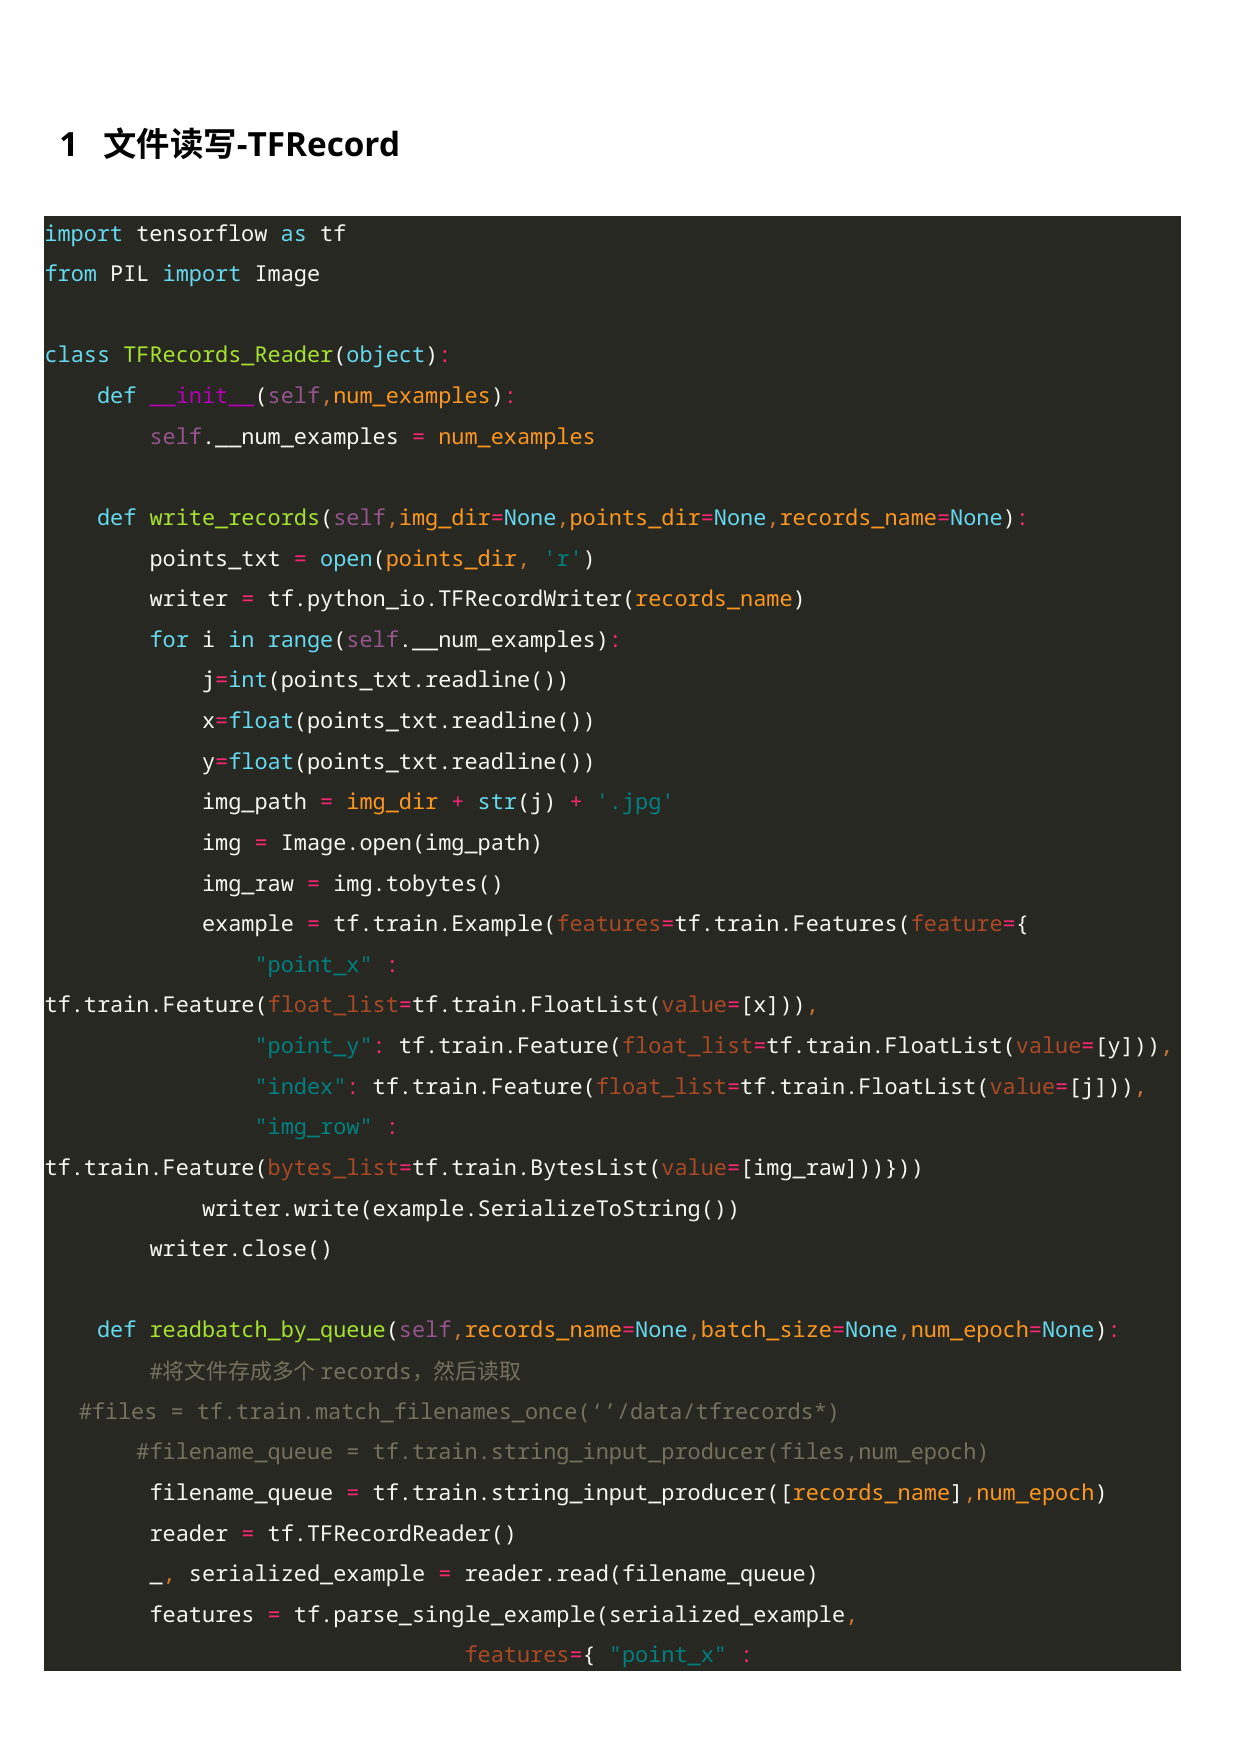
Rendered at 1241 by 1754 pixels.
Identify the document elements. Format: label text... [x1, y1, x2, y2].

subtitle 文件读写-TFRecord [59, 110, 1181, 175]
